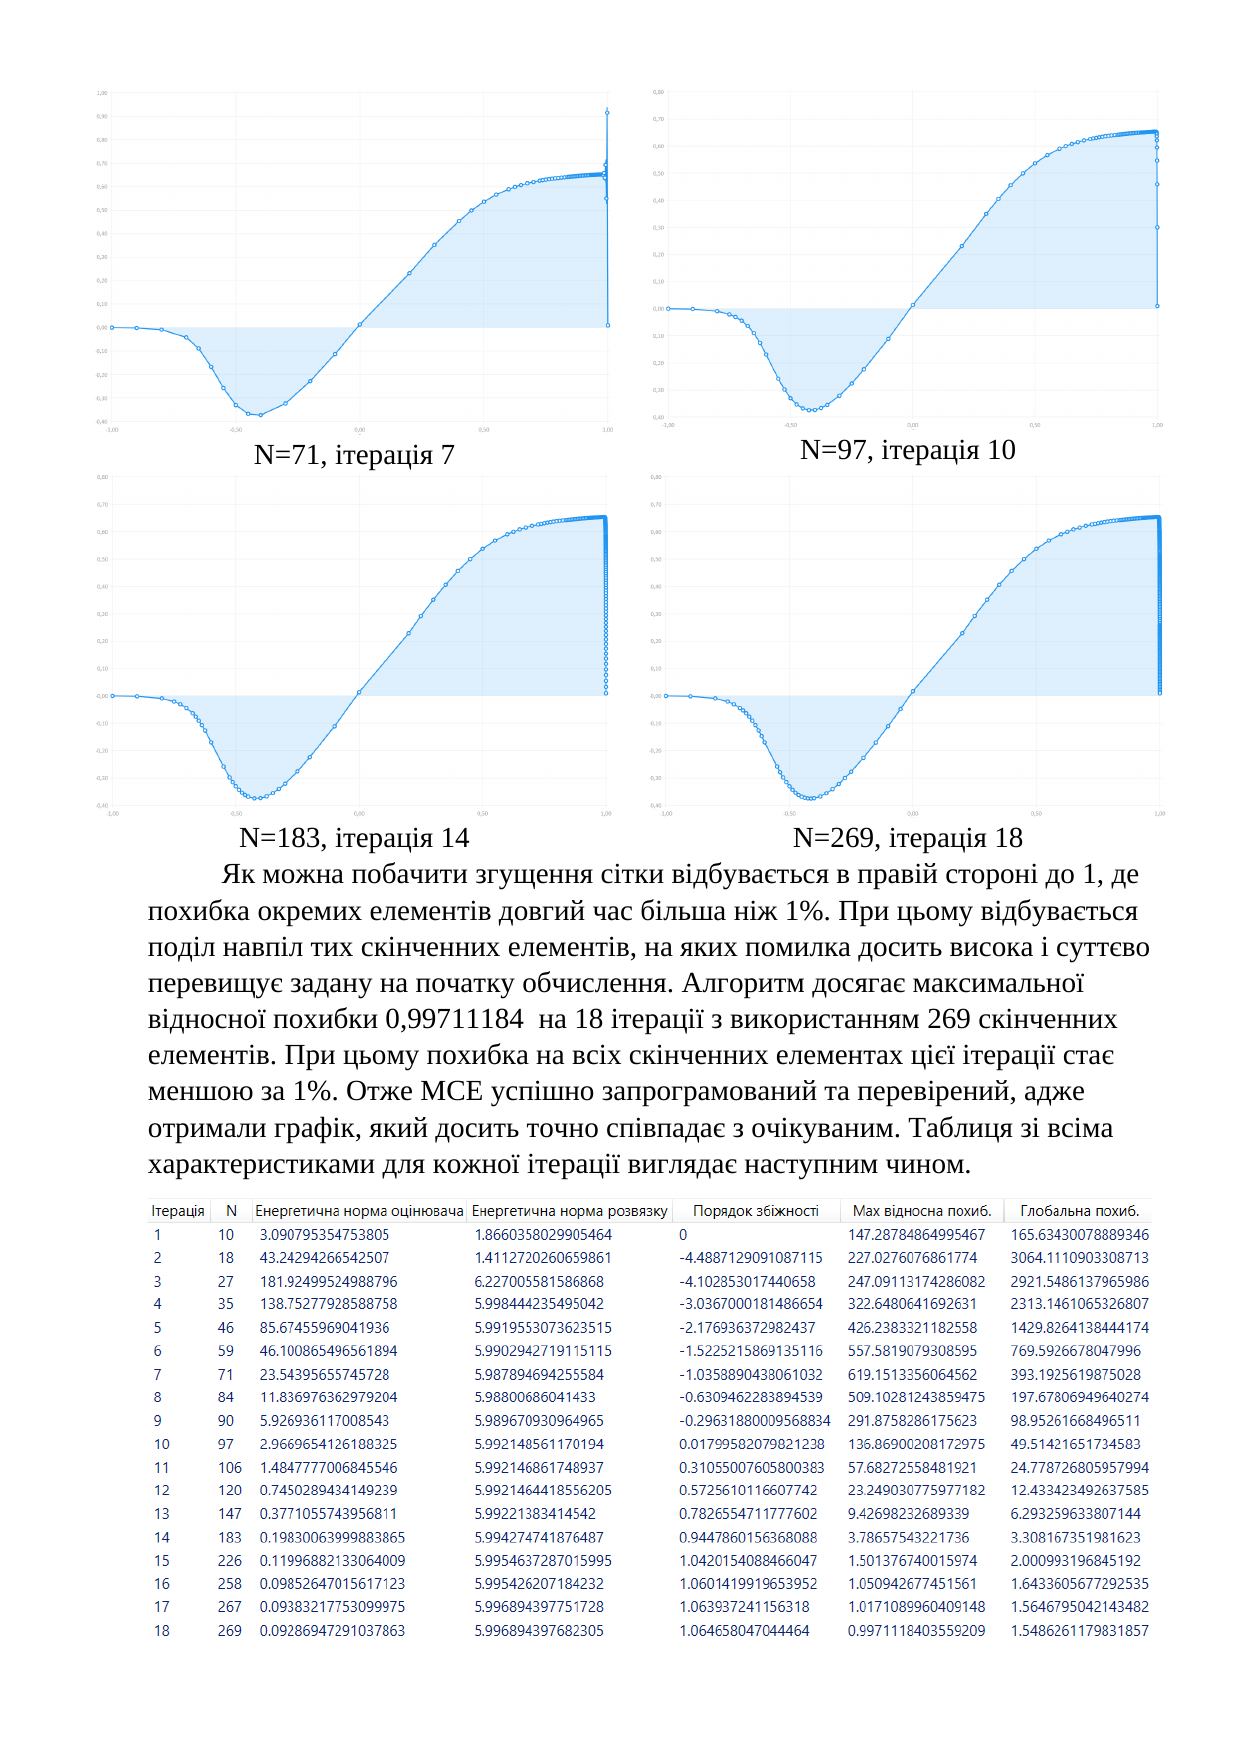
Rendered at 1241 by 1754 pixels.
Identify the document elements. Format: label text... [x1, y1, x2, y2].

table_cell N=97, ітерація 10 [635, 89, 1181, 473]
picture [652, 88, 1164, 430]
picture [96, 473, 613, 818]
picture [147, 1198, 1152, 1641]
picture [95, 88, 613, 435]
picture [649, 473, 1167, 818]
table_cell N=71, ітерація 7 [74, 89, 635, 473]
table_cell N=269, ітерація 18 [635, 473, 1181, 857]
table_cell N=183, ітерація 14 [74, 473, 635, 857]
text Як можна побачити згущення сітки відбувається в правій стороні до 1, де похибка окремих елементів довгий час більша ніж 1%. При цьому відбувається поділ навпіл тих скінченних елементів, на яких помилка досить висока і суттєво перевищує задану на початку обчислення. Алгоритм досягає максимальної відносної похибки 0,99711184 на 18 ітерації з використанням 269 скінченних елементів. При цьому похибка на всіх скінченних елементах цієї ітерації стає меншою за 1%. Отже МСЕ успішно запрограмований та перевірений, адже отримали графік, який досить точно співпадає з очікуваним. Таблиця зі всіма характеристиками для кожної ітерації виглядає наступним чином. [148, 857, 1152, 1179]
